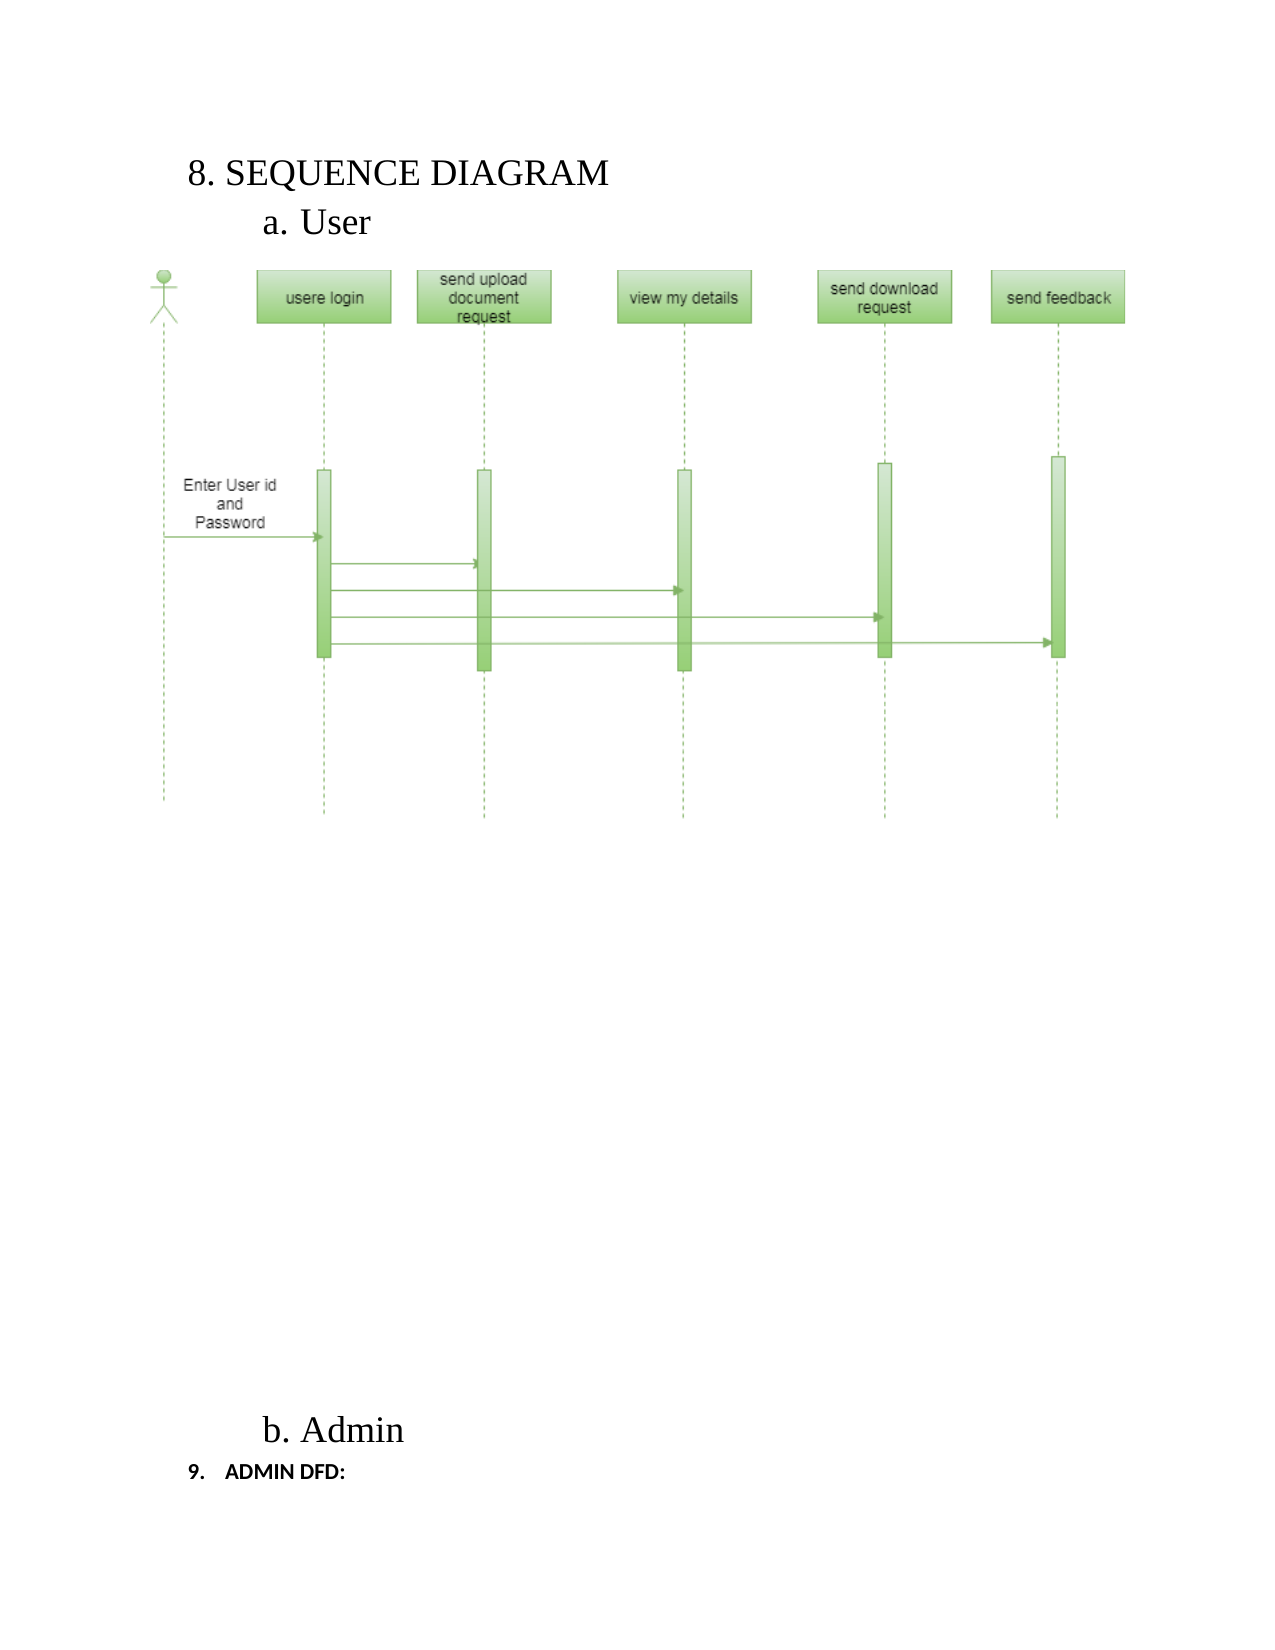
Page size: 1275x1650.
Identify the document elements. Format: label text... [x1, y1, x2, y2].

list SEQUENCE DIAGRAM [187, 150, 1125, 193]
list ADMIN DFD: [187, 1457, 1125, 1485]
list Admin [262, 1408, 1125, 1451]
list User [262, 199, 1125, 243]
picture [150, 270, 1125, 820]
